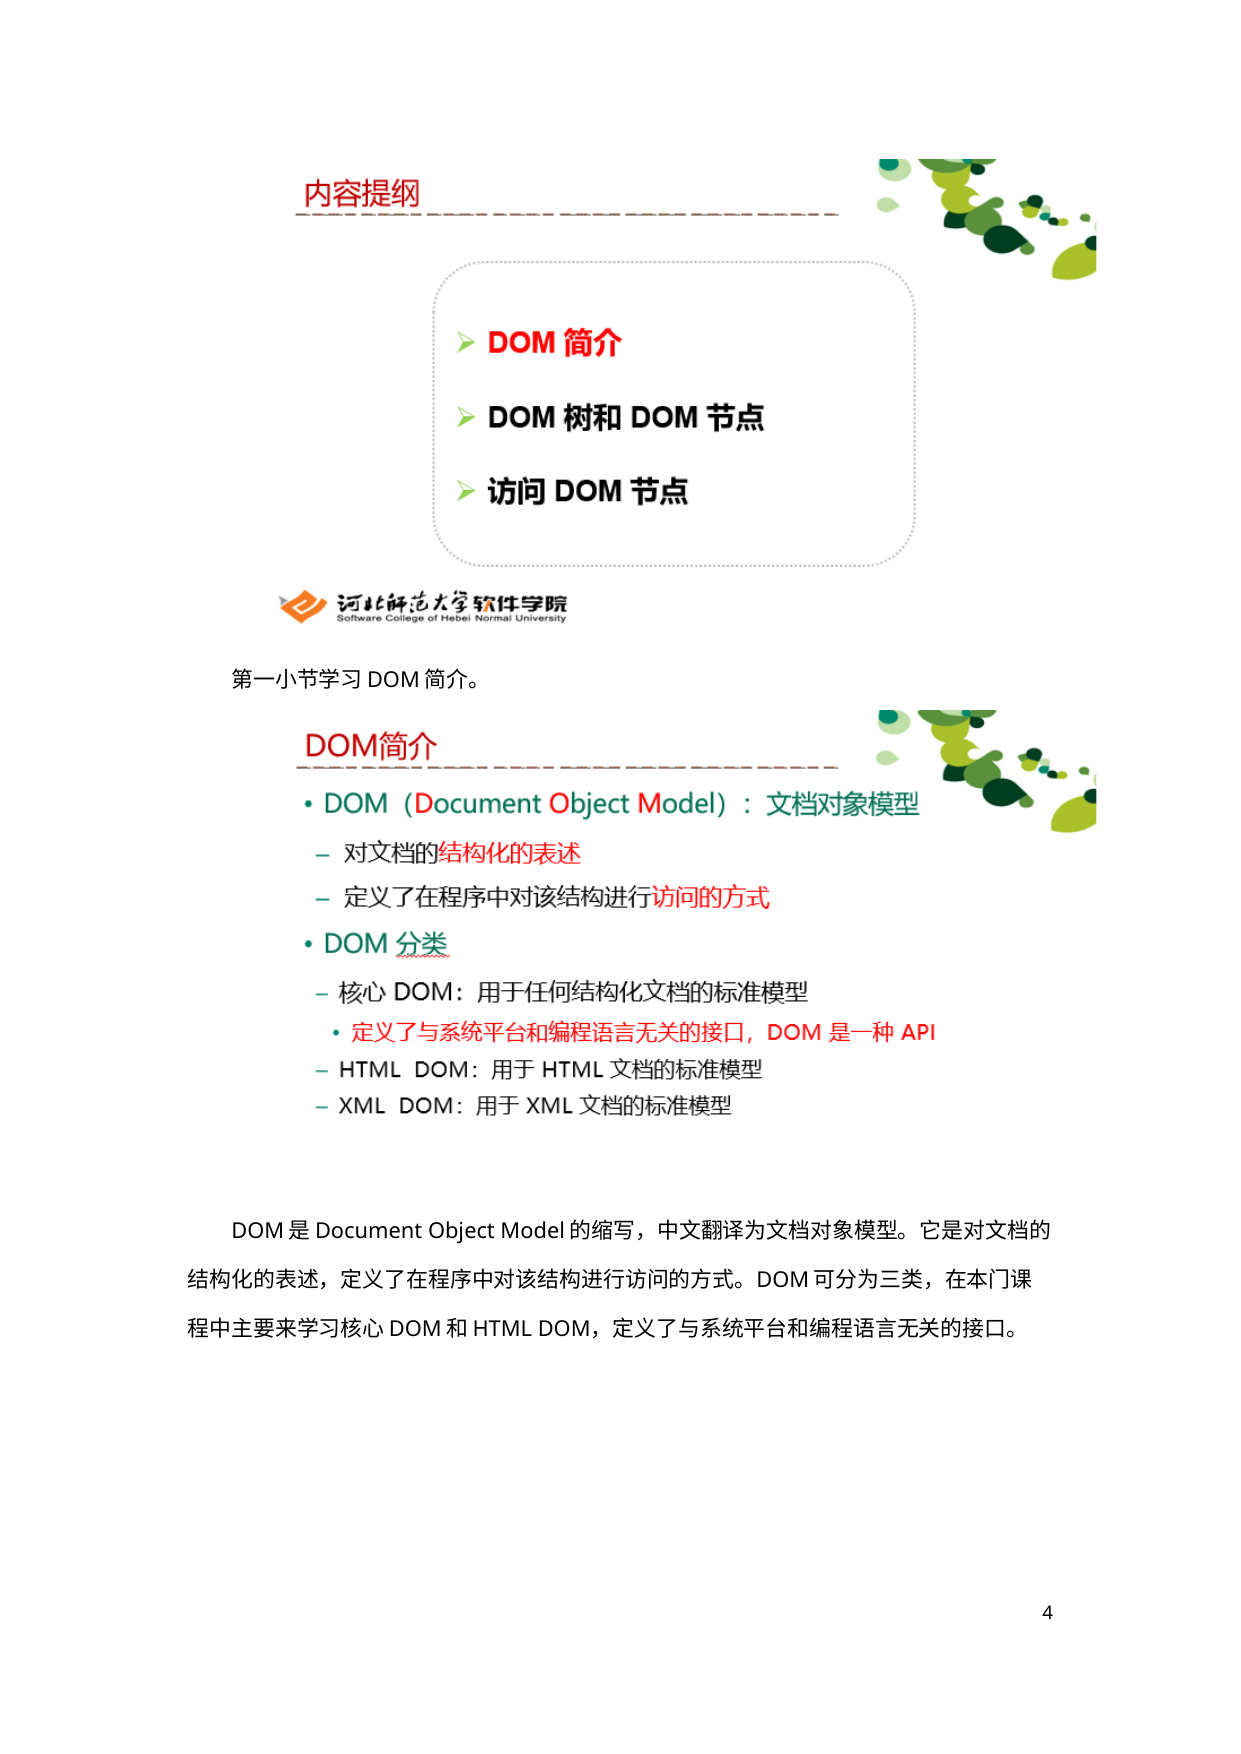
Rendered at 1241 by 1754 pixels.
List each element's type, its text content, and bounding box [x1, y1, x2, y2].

text DOM是Document Object Model的缩写，中文翻译为文档对象模型。它是对文档的结构化的表述，定义了在程序中对该结构进行访问的方式。DOM可分为三类，在本门课程中主要来学习核心DOM和HTML DOM，定义了与系统平台和编程语言无关的接口。 [187, 1213, 1053, 1343]
picture [231, 159, 1097, 643]
text 第一小节学习DOM简介。 [187, 662, 1053, 695]
picture [231, 710, 1097, 1197]
